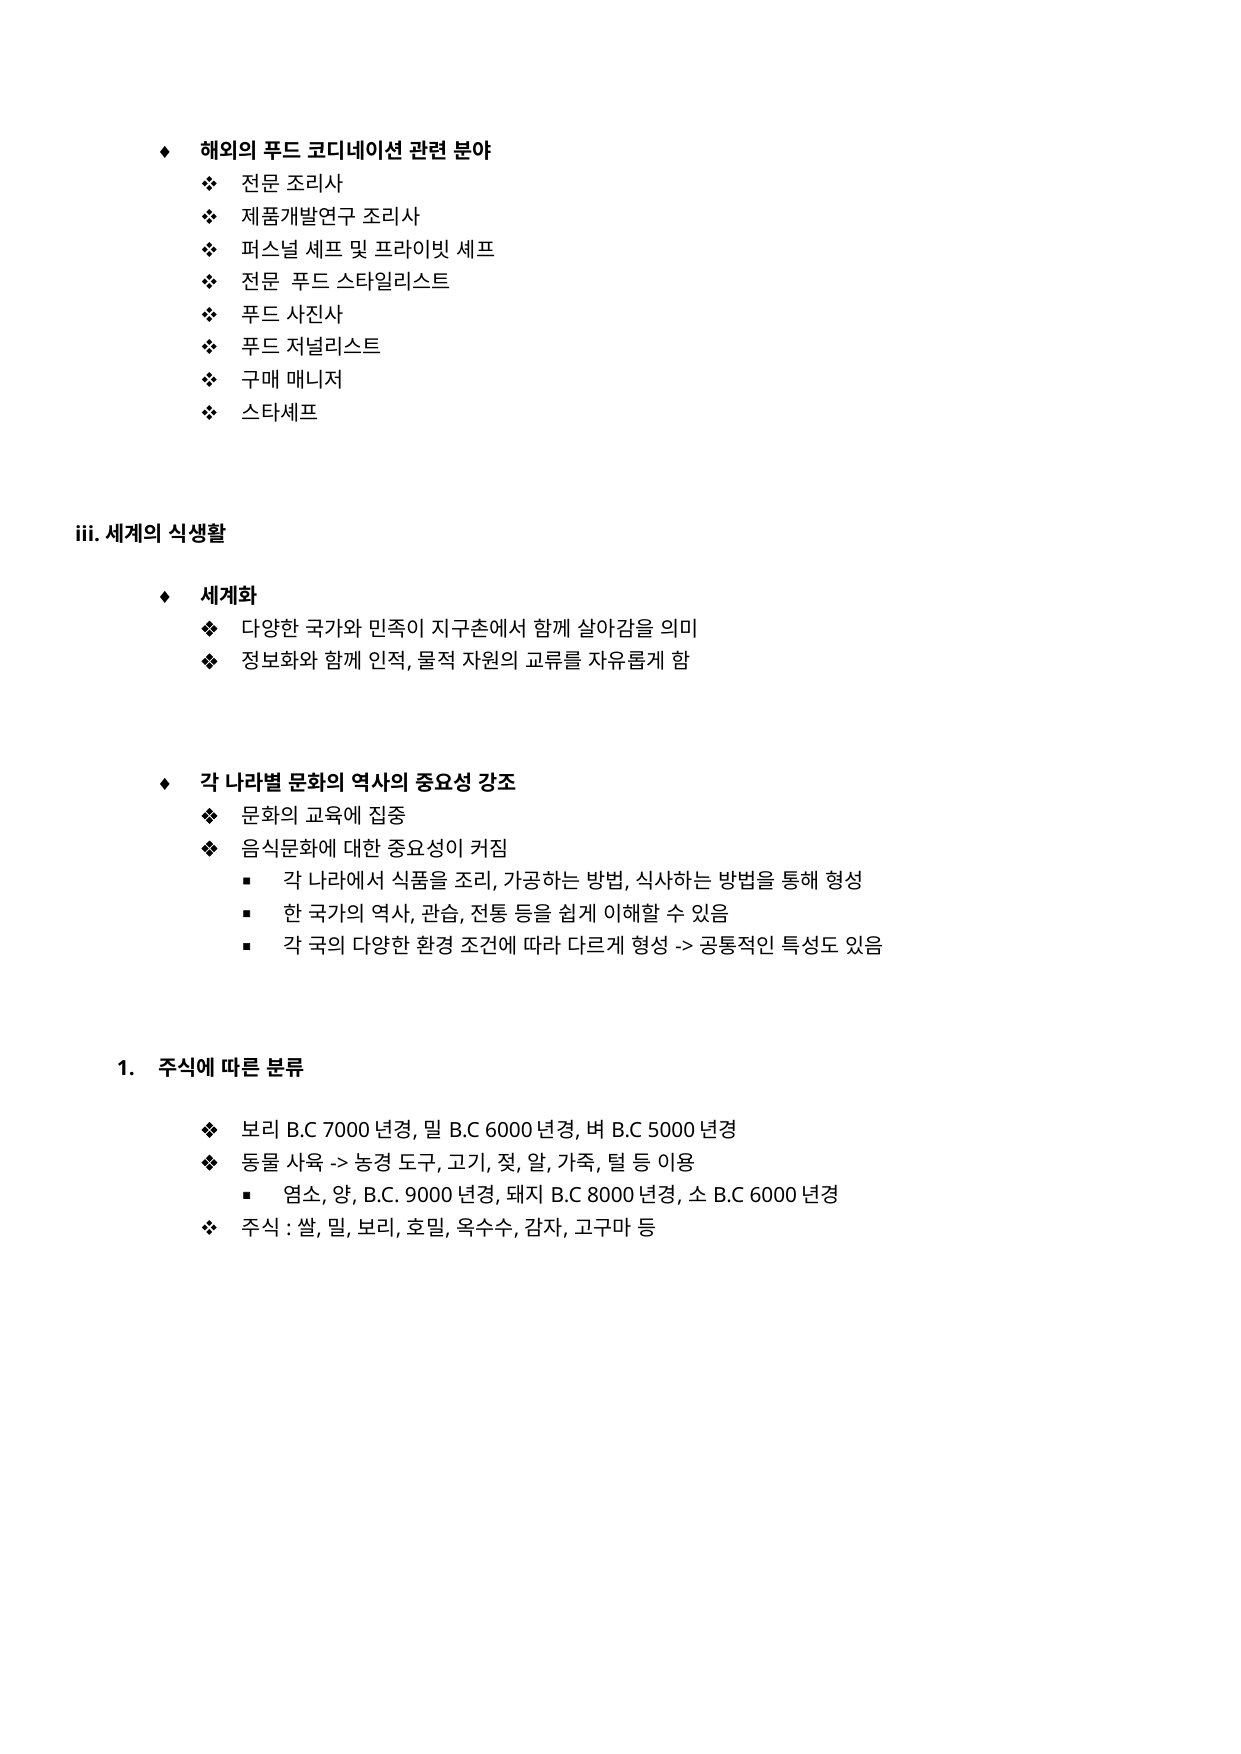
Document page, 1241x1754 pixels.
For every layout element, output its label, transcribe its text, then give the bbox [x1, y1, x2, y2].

list 한 국가의 역사, 관습, 전통 등을 쉽게 이해할 수 있음 [242, 897, 1165, 927]
list 스타셰프 [200, 396, 1165, 426]
list 해외의 푸드 코디네이션 관련 분야 [158, 135, 1165, 165]
list 퍼스널 셰프 및 프라이빗 셰프 [200, 233, 1165, 263]
list 염소, 양, B.C. 9000년경, 돼지 B.C 8000년경, 소 B.C 6000년경 [242, 1179, 1165, 1209]
list 동물 사육 -> 농경 도구, 고기, 젖, 알, 가죽, 털 등 이용 [200, 1146, 1165, 1176]
list 보리 B.C 7000년경, 밀 B.C 6000년경, 벼 B.C 5000년경 [200, 1113, 1165, 1144]
list 푸드 저널리스트 [200, 331, 1165, 361]
list 구매 매니저 [200, 363, 1165, 393]
list 다양한 국가와 민족이 지구촌에서 함께 살아감을 의미 [200, 612, 1165, 642]
list 주식 : 쌀, 밀, 보리, 호밀, 옥수수, 감자, 고구마 등 [200, 1211, 1165, 1242]
list 전문 푸드 스타일리스트 [200, 265, 1165, 296]
list 세계화 [158, 579, 1165, 610]
list 주식에 따른 분류 [117, 1051, 1165, 1082]
list 제품개발연구 조리사 [200, 200, 1165, 230]
list 푸드 사진사 [200, 298, 1165, 328]
list 정보화와 함께 인적, 물적 자원의 교류를 자유롭게 함 [200, 645, 1165, 675]
list 문화의 교육에 집중 [200, 799, 1165, 829]
list 음식문화에 대한 중요성이 커짐 [200, 832, 1165, 862]
list 각 나라에서 식품을 조리, 가공하는 방법, 식사하는 방법을 통해 형성 [242, 864, 1165, 895]
text iii. 세계의 식생활 [75, 517, 1165, 548]
list 전문 조리사 [200, 168, 1165, 198]
list 각 나라별 문화의 역사의 중요성 강조 [158, 766, 1165, 797]
list 각 국의 다양한 환경 조건에 따라 다르게 형성 -> 공통적인 특성도 있음 [242, 930, 1165, 960]
